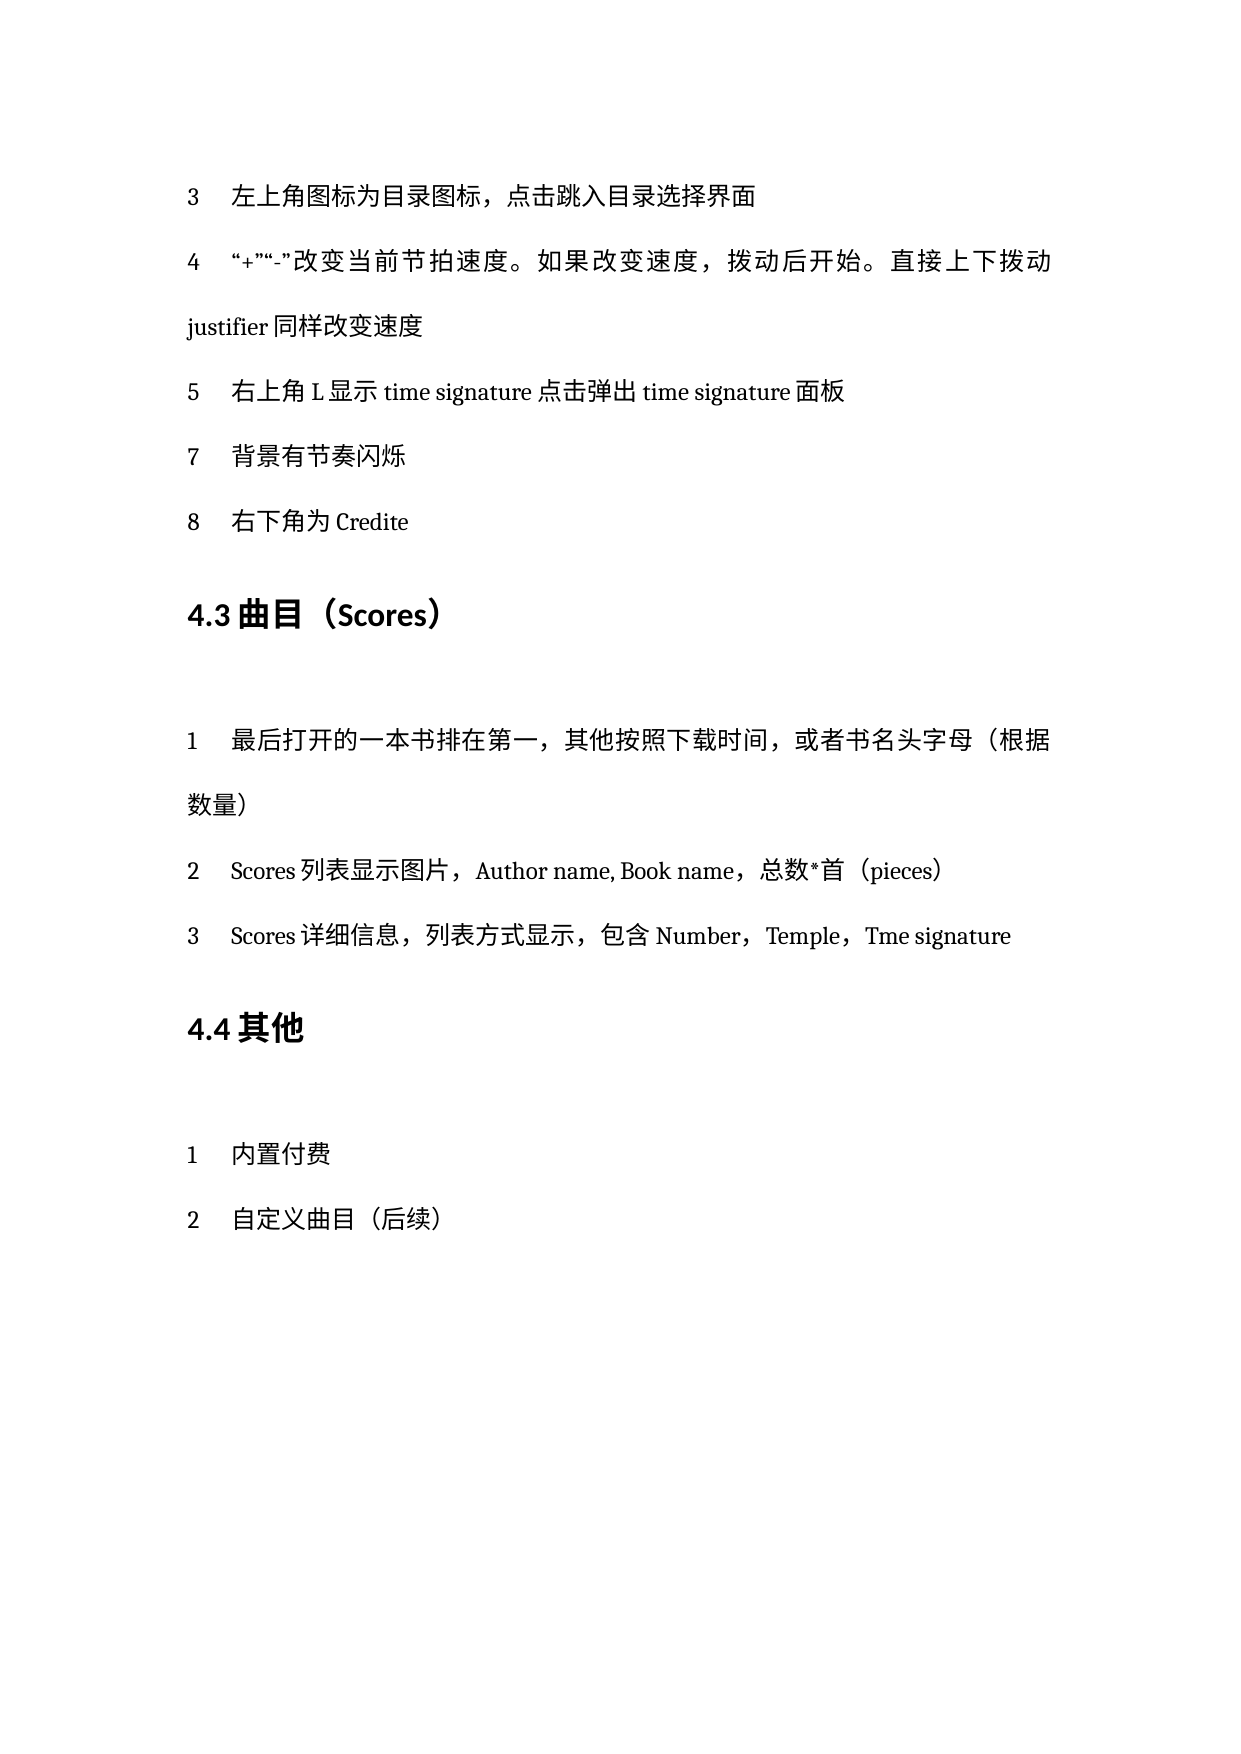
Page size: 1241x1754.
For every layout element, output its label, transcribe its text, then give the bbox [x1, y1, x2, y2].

subtitle 4.4 其他 [187, 993, 1053, 1058]
text 1 最后打开的一本书排在第一，其他按照下载时间，或者书名头字母（根据数量） [187, 706, 1053, 836]
text 1 内置付费 [187, 1121, 1053, 1186]
subtitle 4.3 曲目（Scores） [187, 579, 1053, 644]
text 5 右上角L显示time signature 点击弹出time signature面板 [187, 357, 1053, 422]
text 3 Scores详细信息，列表方式显示，包含Number，Temple，Tme signature [187, 901, 1053, 966]
text 3 左上角图标为目录图标，点击跳入目录选择界面 [187, 162, 1053, 227]
text 4 “+”“-”改变当前节拍速度。如果改变速度，拨动后开始。直接上下拨动justifier同样改变速度 [187, 227, 1053, 357]
text 7 背景有节奏闪烁 [187, 422, 1053, 487]
text 2 自定义曲目（后续） [187, 1186, 1053, 1251]
text 2 Scores列表显示图片，Author name, Book name，总数*首（pieces） [187, 836, 1053, 901]
text 8 右下角为Credite [187, 487, 1053, 552]
